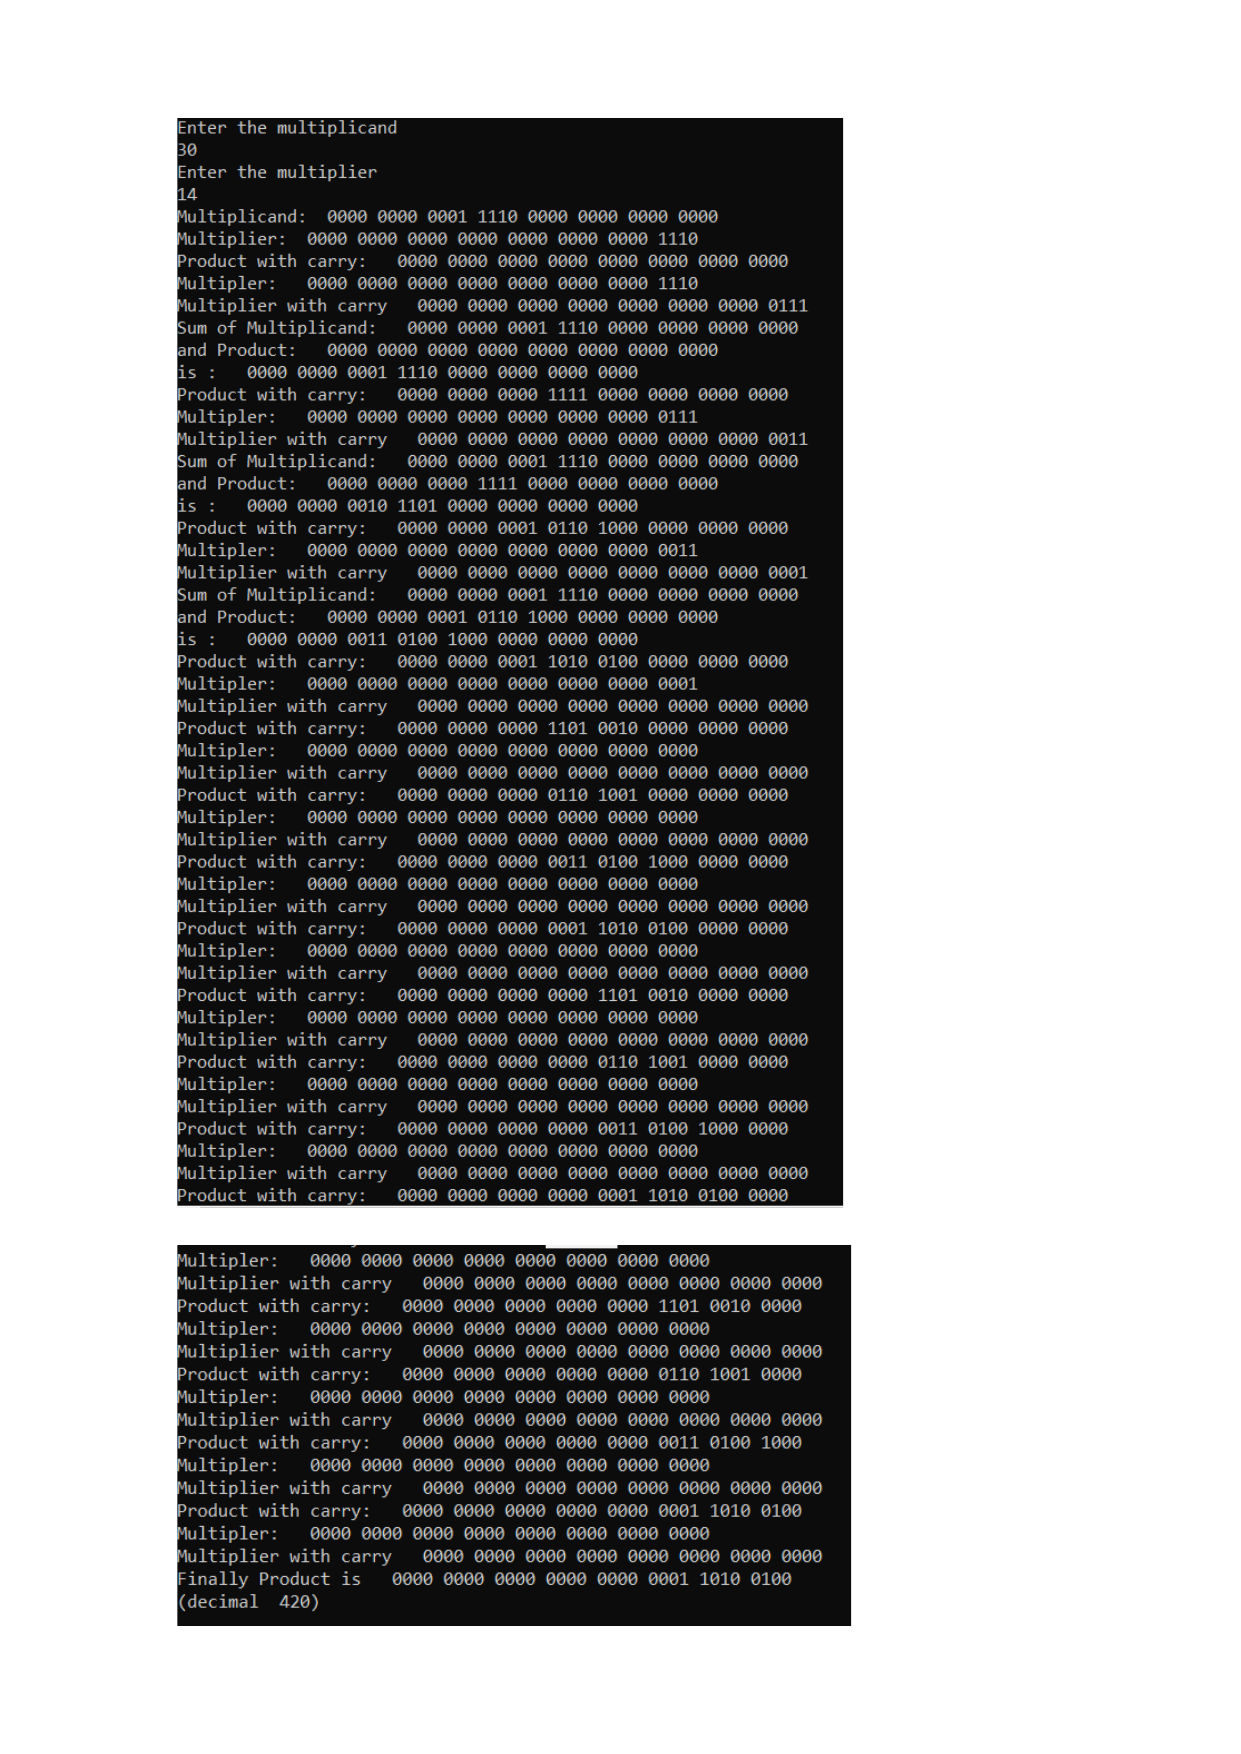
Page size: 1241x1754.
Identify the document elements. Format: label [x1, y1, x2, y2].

picture [177, 118, 844, 1208]
picture [177, 1245, 852, 1626]
